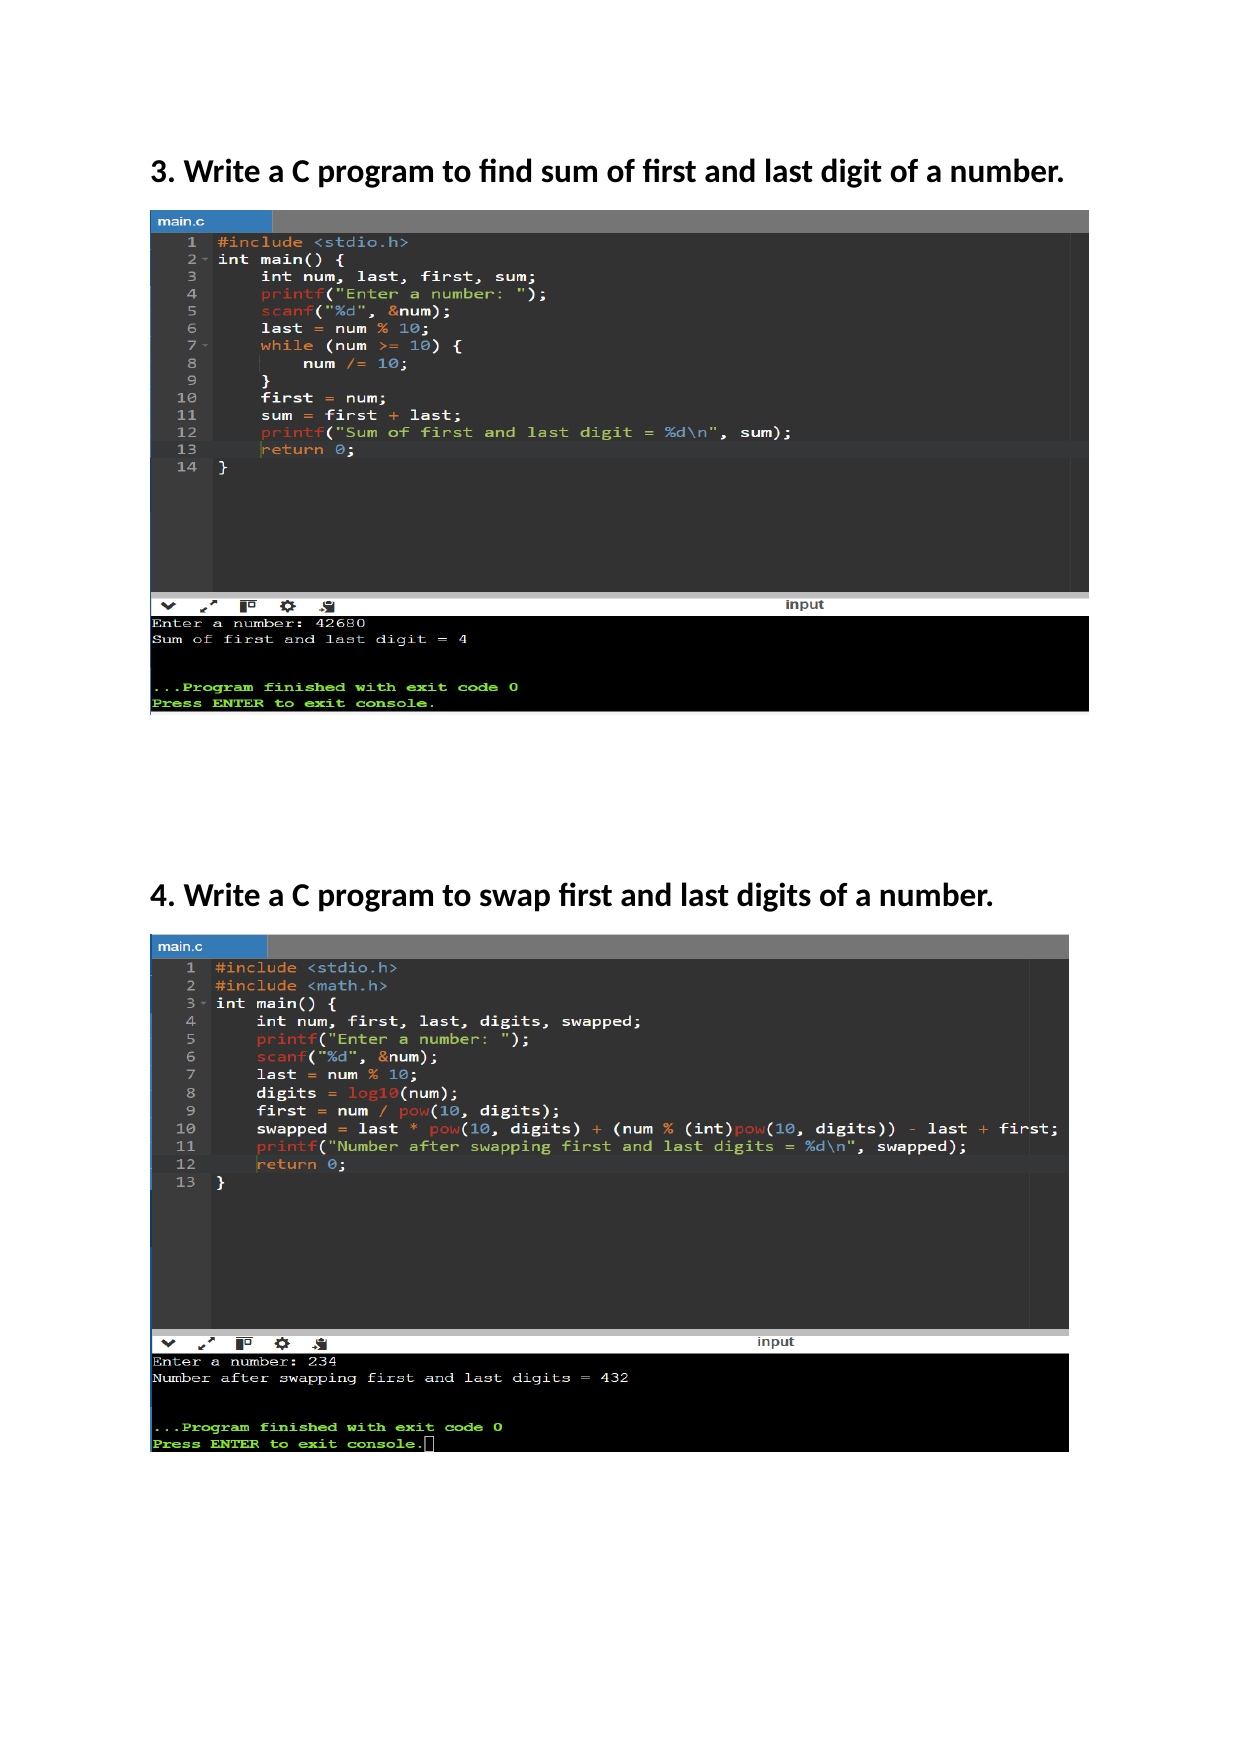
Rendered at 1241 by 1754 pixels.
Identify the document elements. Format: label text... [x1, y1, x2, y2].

picture [150, 210, 1089, 715]
picture [150, 934, 1069, 1452]
text 3. Write a C program to find sum of first and last digit of a number. [150, 150, 1090, 191]
text 4. Write a C program to swap first and last digits of a number. [150, 874, 1090, 914]
